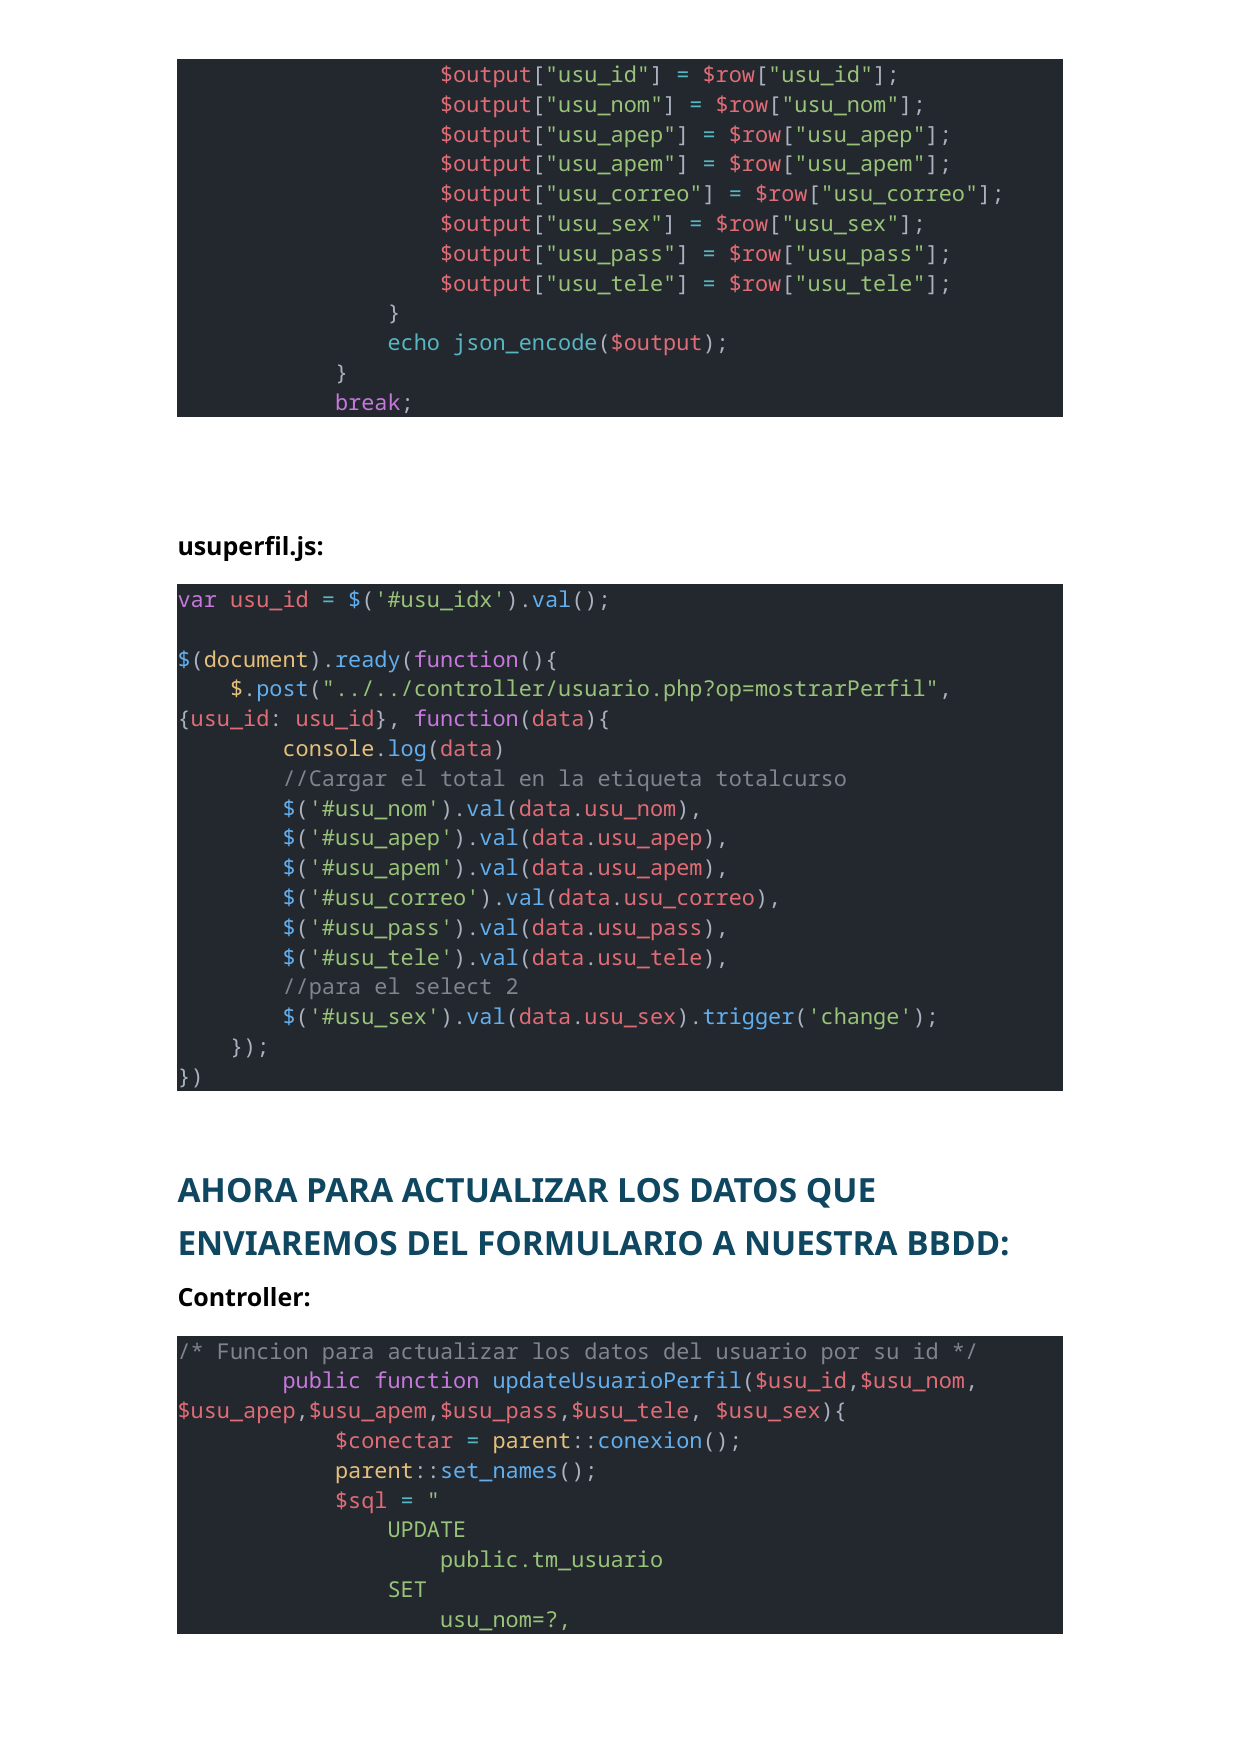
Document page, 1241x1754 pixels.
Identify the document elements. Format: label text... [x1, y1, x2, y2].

text usu_nom=?, [177, 1604, 1063, 1634]
text $output["usu_apep"] = $row["usu_apep"]; [177, 119, 1063, 148]
text parent::set_names(); [177, 1455, 1063, 1485]
text //Cargar el total en la etiqueta totalcurso [177, 763, 1063, 793]
text $('#usu_apep').val(data.usu_apep), [177, 822, 1063, 852]
text break; [177, 387, 1063, 417]
text } [177, 297, 1063, 327]
text $output["usu_apem"] = $row["usu_apem"]; [177, 148, 1063, 178]
text var usu_id = $('#usu_idx').val(); [177, 584, 1063, 614]
text /* Funcion para actualizar los datos del usuario por su id */ [177, 1336, 1063, 1366]
text //para el select 2 [177, 971, 1063, 1001]
text SET [177, 1574, 1063, 1604]
text $sql = " [177, 1485, 1063, 1514]
text $output["usu_tele"] = $row["usu_tele"]; [177, 268, 1063, 297]
text public.tm_usuario [177, 1544, 1063, 1574]
text usuperfil.js: [177, 528, 1063, 562]
text $('#usu_correo').val(data.usu_correo), [177, 882, 1063, 912]
text $output["usu_correo"] = $row["usu_correo"]; [177, 178, 1063, 208]
text $output["usu_id"] = $row["usu_id"]; [177, 59, 1063, 89]
text $('#usu_sex').val(data.usu_sex).trigger('change'); [177, 1001, 1063, 1031]
text $conectar = parent::conexion(); [177, 1425, 1063, 1455]
text UPDATE [177, 1514, 1063, 1544]
text $(document).ready(function(){ [177, 644, 1063, 673]
text public function updateUsuarioPerfil($usu_id,$usu_nom,$usu_apep,$usu_apem,$usu_pass,$usu_tele, $usu_sex){ [177, 1366, 1063, 1425]
text $('#usu_tele').val(data.usu_tele), [177, 942, 1063, 971]
text $output["usu_sex"] = $row["usu_sex"]; [177, 208, 1063, 238]
text console.log(data) [177, 733, 1063, 763]
text $output["usu_nom"] = $row["usu_nom"]; [177, 89, 1063, 119]
text Controller: [177, 1280, 1063, 1314]
text $('#usu_apem').val(data.usu_apem), [177, 852, 1063, 882]
text }) [177, 1061, 1063, 1091]
text $('#usu_nom').val(data.usu_nom), [177, 793, 1063, 822]
text $output["usu_pass"] = $row["usu_pass"]; [177, 238, 1063, 268]
text } [177, 357, 1063, 387]
subtitle AHORA PARA ACTUALIZAR LOS DATOS QUE ENVIAREMOS DEL FORMULARIO A NUESTRA BBDD: [177, 1167, 1063, 1265]
text echo json_encode($output); [177, 327, 1063, 357]
text $.post("../../controller/usuario.php?op=mostrarPerfil", {usu_id: usu_id}, function(data){ [177, 673, 1063, 733]
text $('#usu_pass').val(data.usu_pass), [177, 912, 1063, 942]
text }); [177, 1031, 1063, 1061]
